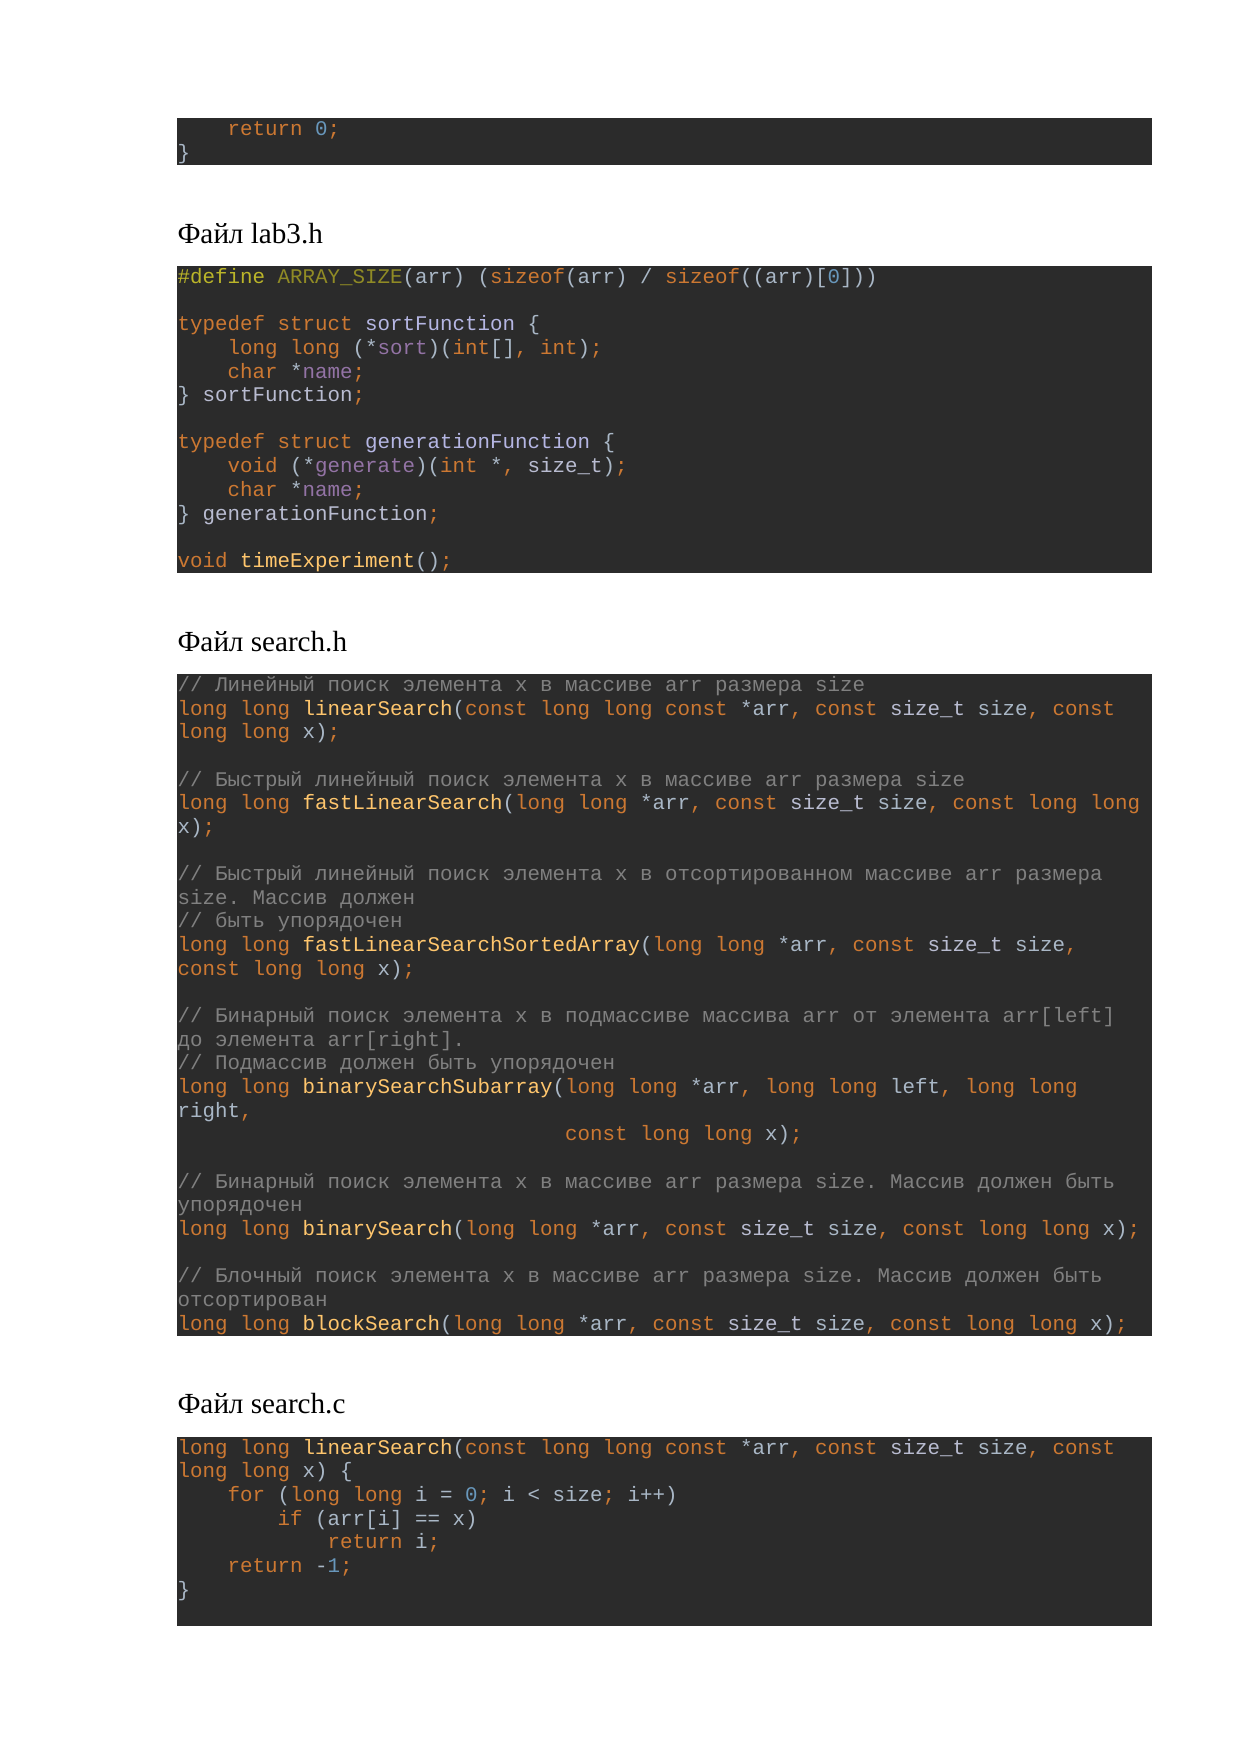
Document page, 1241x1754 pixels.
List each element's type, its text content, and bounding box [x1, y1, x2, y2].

text #define ARRAY_SIZE(arr) (sizeof(arr) / sizeof((arr)[0])) typedef struct sortFunction { long long (*sort)(int[], int); char *name; } sortFunction; typedef struct generationFunction { void (*generate)(int *, size_t); char *name; } generationFunction; void timeExperiment(); [177, 266, 1152, 573]
text Файл search.h [177, 624, 1152, 657]
text Файл lab3.h [177, 216, 1152, 249]
text // Линейный поиск элемента x в массиве arr размера size long long linearSearch(const long long const *arr, const size_t size, const long long x); // Быстрый линейный поиск элемента x в массиве arr размера size long long fastLinearSearch(long long *arr, const size_t size, const long long x); // Быстрый линейный поиск элемента x в отсортированном массиве arr размера size. Массив должен // быть упорядочен long long fastLinearSearchSortedArray(long long *arr, const size_t size, const long long x); // Бинарный поиск элемента x в подмассиве массива arr от элемента arr[left] до элемента arr[right]. // Подмассив должен быть упорядочен long long binarySearchSubarray(long long *arr, long long left, long long right, const long long x); // Бинарный поиск элемента x в массиве arr размера size. Массив должен быть упорядочен long long binarySearch(long long *arr, const size_t size, const long long x); // Блочный поиск элемента x в массиве arr размера size. Массив должен быть отсортирован long long blockSearch(long long *arr, const size_t size, const long long x); [177, 674, 1152, 1336]
text Файл search.c [177, 1386, 1152, 1420]
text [177, 1437, 1152, 1626]
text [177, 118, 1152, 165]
